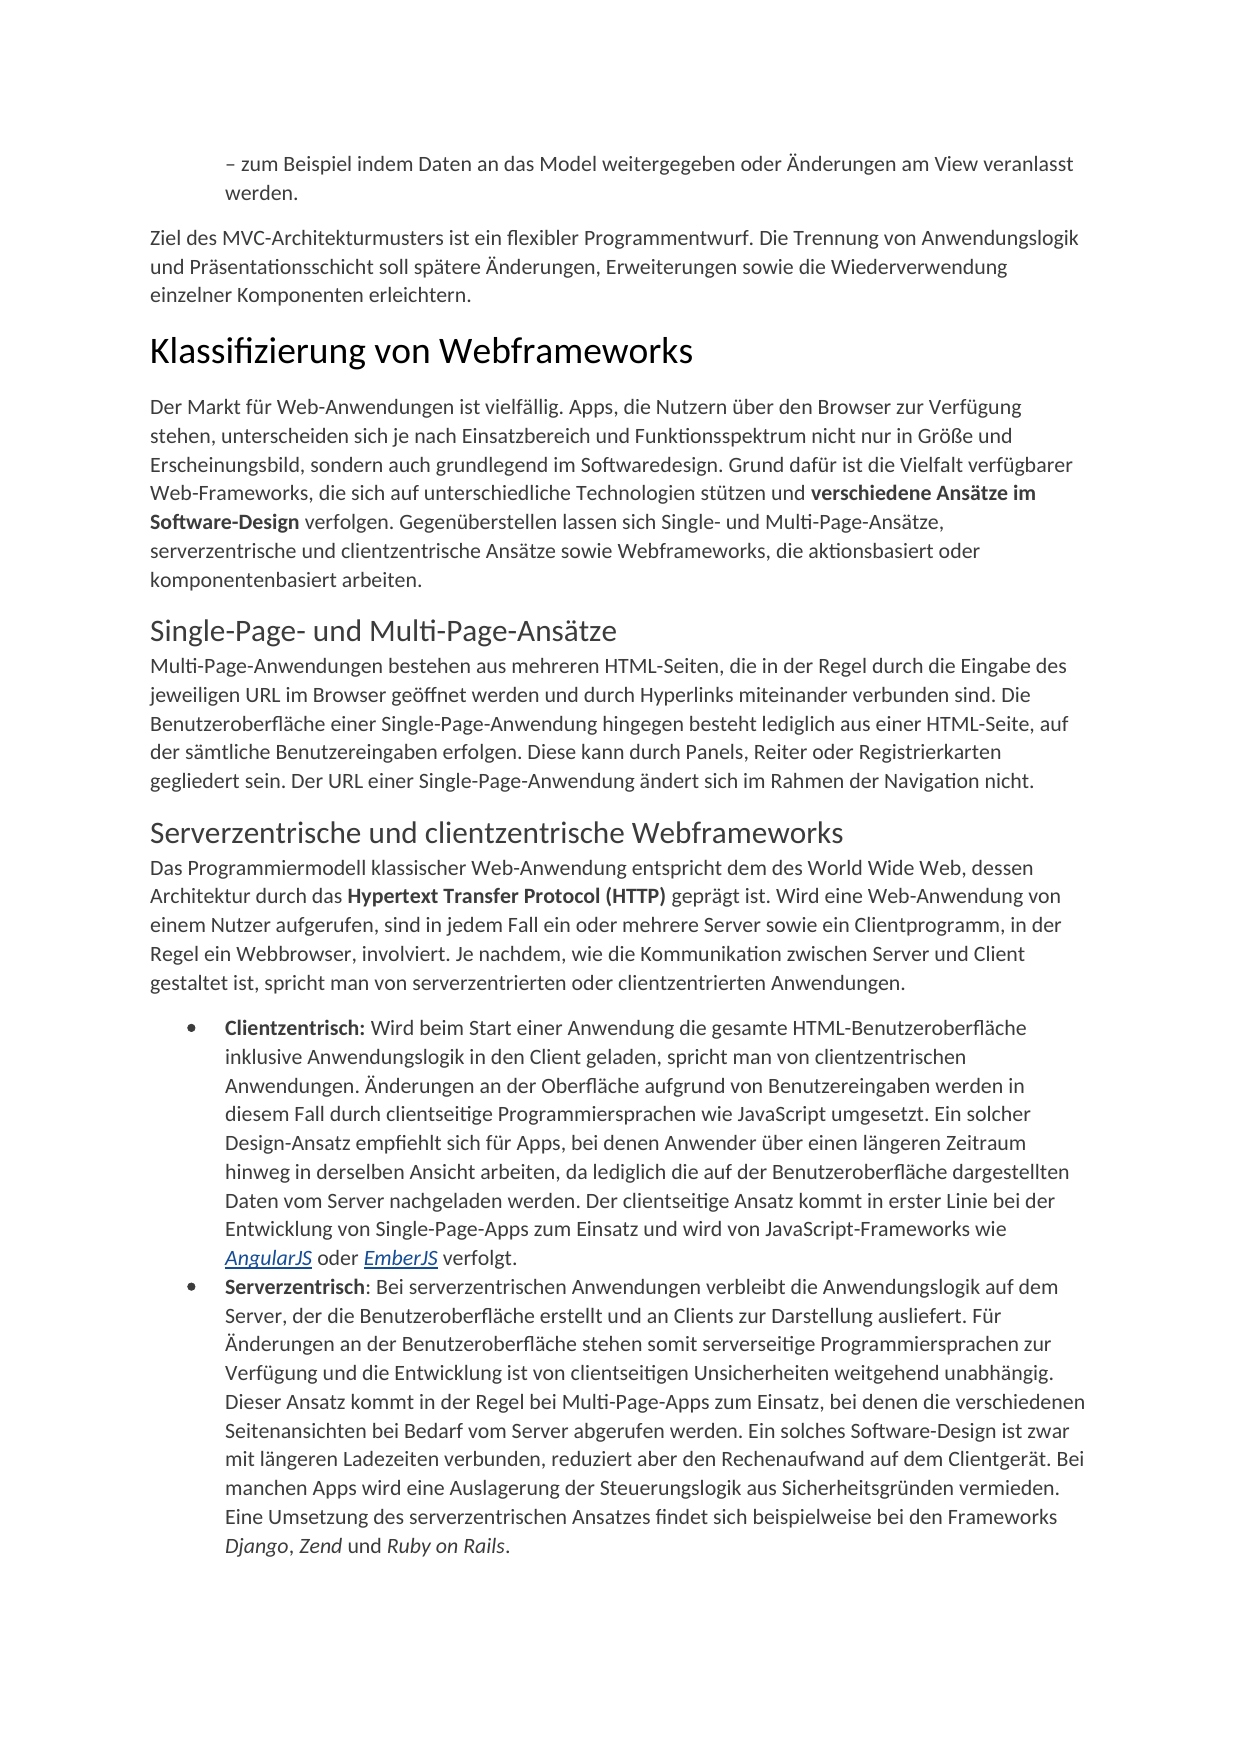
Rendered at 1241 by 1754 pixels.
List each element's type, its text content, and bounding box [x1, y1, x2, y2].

subtitle Serverzentrische und clientzentrische Webframeworks [150, 813, 1090, 851]
text Der Markt für Web-Anwendungen ist vielfällig. Apps, die Nutzern über den Browser zur Verfügung stehen, unterscheiden sich je nach Einsatzbereich und Funktionsspektrum nicht nur in Größe und Erscheinungsbild, sondern auch grundlegend im Softwaredesign. Grund dafür ist die Vielfalt verfügbarer Web-Frameworks, die sich auf unterschiedliche Technologien stützen und verschiedene Ansätze im Software-Design verfolgen. Gegenüberstellen lassen sich Single- und Multi-Page-Ansätze, serverzentrische und clientzentrische Ansätze sowie Webframeworks, die aktionsbasiert oder komponentenbasiert arbeiten. [150, 393, 1090, 592]
text Das Programmiermodell klassischer Web-Anwendung entspricht dem des World Wide Web, dessen Architektur durch das Hypertext Transfer Protocol (HTTP) geprägt ist. Wird eine Web-Anwendung von einem Nutzer aufgerufen, sind in jedem Fall ein oder mehrere Server sowie ein Clientprogramm, in der Regel ein Webbrowser, involviert. Je nachdem, wie die Kommunikation zwischen Server und Client gestaltet ist, spricht man von serverzentrierten oder clientzentrierten Anwendungen. [150, 854, 1090, 996]
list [187, 150, 1090, 205]
text Klassifizierung von Webframeworks [150, 327, 1090, 373]
text Multi-Page-Anwendungen bestehen aus mehreren HTML-Seiten, die in der Regel durch die Eingabe des jeweiligen URL im Browser geöffnet werden und durch Hyperlinks miteinander verbunden sind. Die Benutzeroberfläche einer Single-Page-Anwendung hingegen besteht lediglich aus einer HTML-Seite, auf der sämtliche Benutzereingaben erfolgen. Diese kann durch Panels, Reiter oder Registrierkarten gegliedert sein. Der URL einer Single-Page-Anwendung ändert sich im Rahmen der Navigation nicht. [150, 652, 1090, 794]
subtitle Single-Page- und Multi-Page-Ansätze [150, 611, 1090, 649]
text Ziel des MVC-Architekturmusters ist ein flexibler Programmentwurf. Die Trennung von Anwendungslogik und Präsentationsschicht soll spätere Änderungen, Erweiterungen sowie die Wiederverwendung einzelner Komponenten erleichtern. [150, 224, 1090, 308]
list Serverzentrisch: Bei serverzentrischen Anwendungen verbleibt die Anwendungslogik auf dem Server, der die Benutzeroberfläche erstellt und an Clients zur Darstellung ausliefert. Für Änderungen an der Benutzeroberfläche stehen somit serverseitige Programmiersprachen zur Verfügung und die Entwicklung ist von clientseitigen Unsicherheiten weitgehend unabhängig. Dieser Ansatz kommt in der Regel bei Multi-Page-Apps zum Einsatz, bei denen die verschiedenen Seitenansichten bei Bedarf vom Server abgerufen werden. Ein solches Software-Design ist zwar mit längeren Ladezeiten verbunden, reduziert aber den Rechenaufwand auf dem Clientgerät. Bei manchen Apps wird eine Auslagerung der Steuerungslogik aus Sicherheitsgründen vermieden. Eine Umsetzung des serverzentrischen Ansatzes findet sich beispielweise bei den Frameworks Django, Zend und Ruby on Rails. [187, 1273, 1090, 1558]
list Clientzentrisch: Wird beim Start einer Anwendung die gesamte HTML-Benutzeroberfläche inklusive Anwendungslogik in den Client geladen, spricht man von clientzentrischen Anwendungen. Änderungen an der Oberfläche aufgrund von Benutzereingaben werden in diesem Fall durch clientseitige Programmiersprachen wie JavaScript umgesetzt. Ein solcher Design-Ansatz empfiehlt sich für Apps, bei denen Anwender über einen längeren Zeitraum hinweg in derselben Ansicht arbeiten, da lediglich die auf der Benutzeroberfläche dargestellten Daten vom Server nachgeladen werden. Der clientseitige Ansatz kommt in erster Linie bei der Entwicklung von Single-Page-Apps zum Einsatz und wird von JavaScript-Frameworks wie AngularJS oder EmberJS verfolgt. [187, 1014, 1090, 1271]
